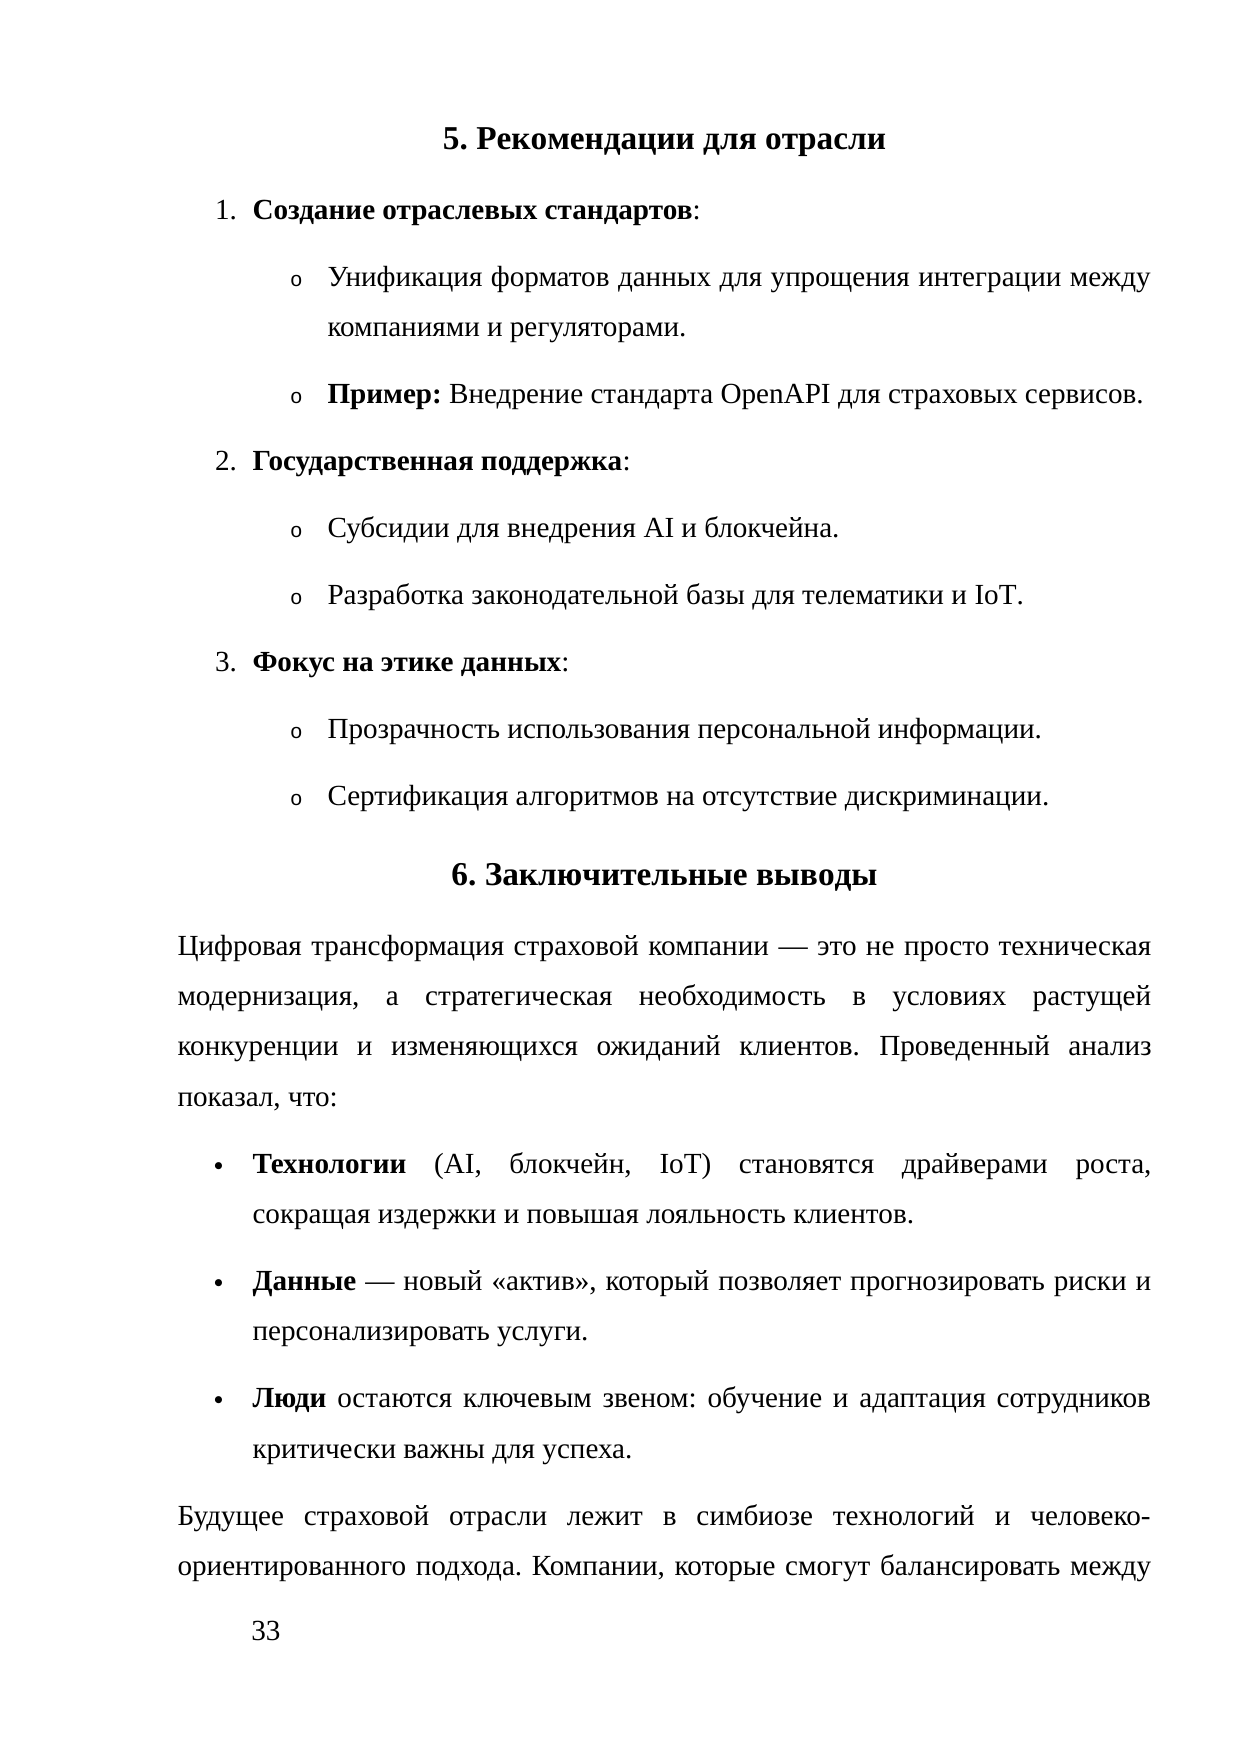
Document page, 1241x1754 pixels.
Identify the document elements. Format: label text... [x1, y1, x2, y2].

list Разработка законодательной базы для телематики и IoT. [290, 577, 1152, 611]
list Прозрачность использования персональной информации. [290, 711, 1152, 745]
list Унификация форматов данных для упрощения интеграции между компаниями и регуляторами. [290, 259, 1152, 343]
list Пример: Внедрение стандарта OpenAPI для страховых сервисов. [290, 377, 1152, 410]
list Фокус на этике данных: [215, 644, 1152, 678]
list Государственная поддержка: [215, 443, 1152, 477]
subtitle 5. Рекомендации для отрасли [177, 118, 1152, 156]
text Цифровая трансформация страховой компании — это не просто техническая модернизация, а стратегическая необходимость в условиях растущей конкуренции и изменяющихся ожиданий клиентов. Проведенный анализ показал, что: [177, 928, 1152, 1112]
list Субсидии для внедрения AI и блокчейна. [290, 511, 1152, 544]
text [177, 1498, 1152, 1582]
list Сертификация алгоритмов на отсутствие дискриминации. [290, 778, 1152, 812]
list Технологии (AI, блокчейн, IoT) становятся драйверами роста, сокращая издержки и повышая лояльность клиентов. [215, 1146, 1152, 1230]
subtitle 6. Заключительные выводы [177, 854, 1152, 892]
list Люди остаются ключевым звеном: обучение и адаптация сотрудников критически важны для успеха. [215, 1380, 1152, 1464]
list Создание отраслевых стандартов: [215, 192, 1152, 226]
list Данные — новый «актив», который позволяет прогнозировать риски и персонализировать услуги. [215, 1263, 1152, 1347]
